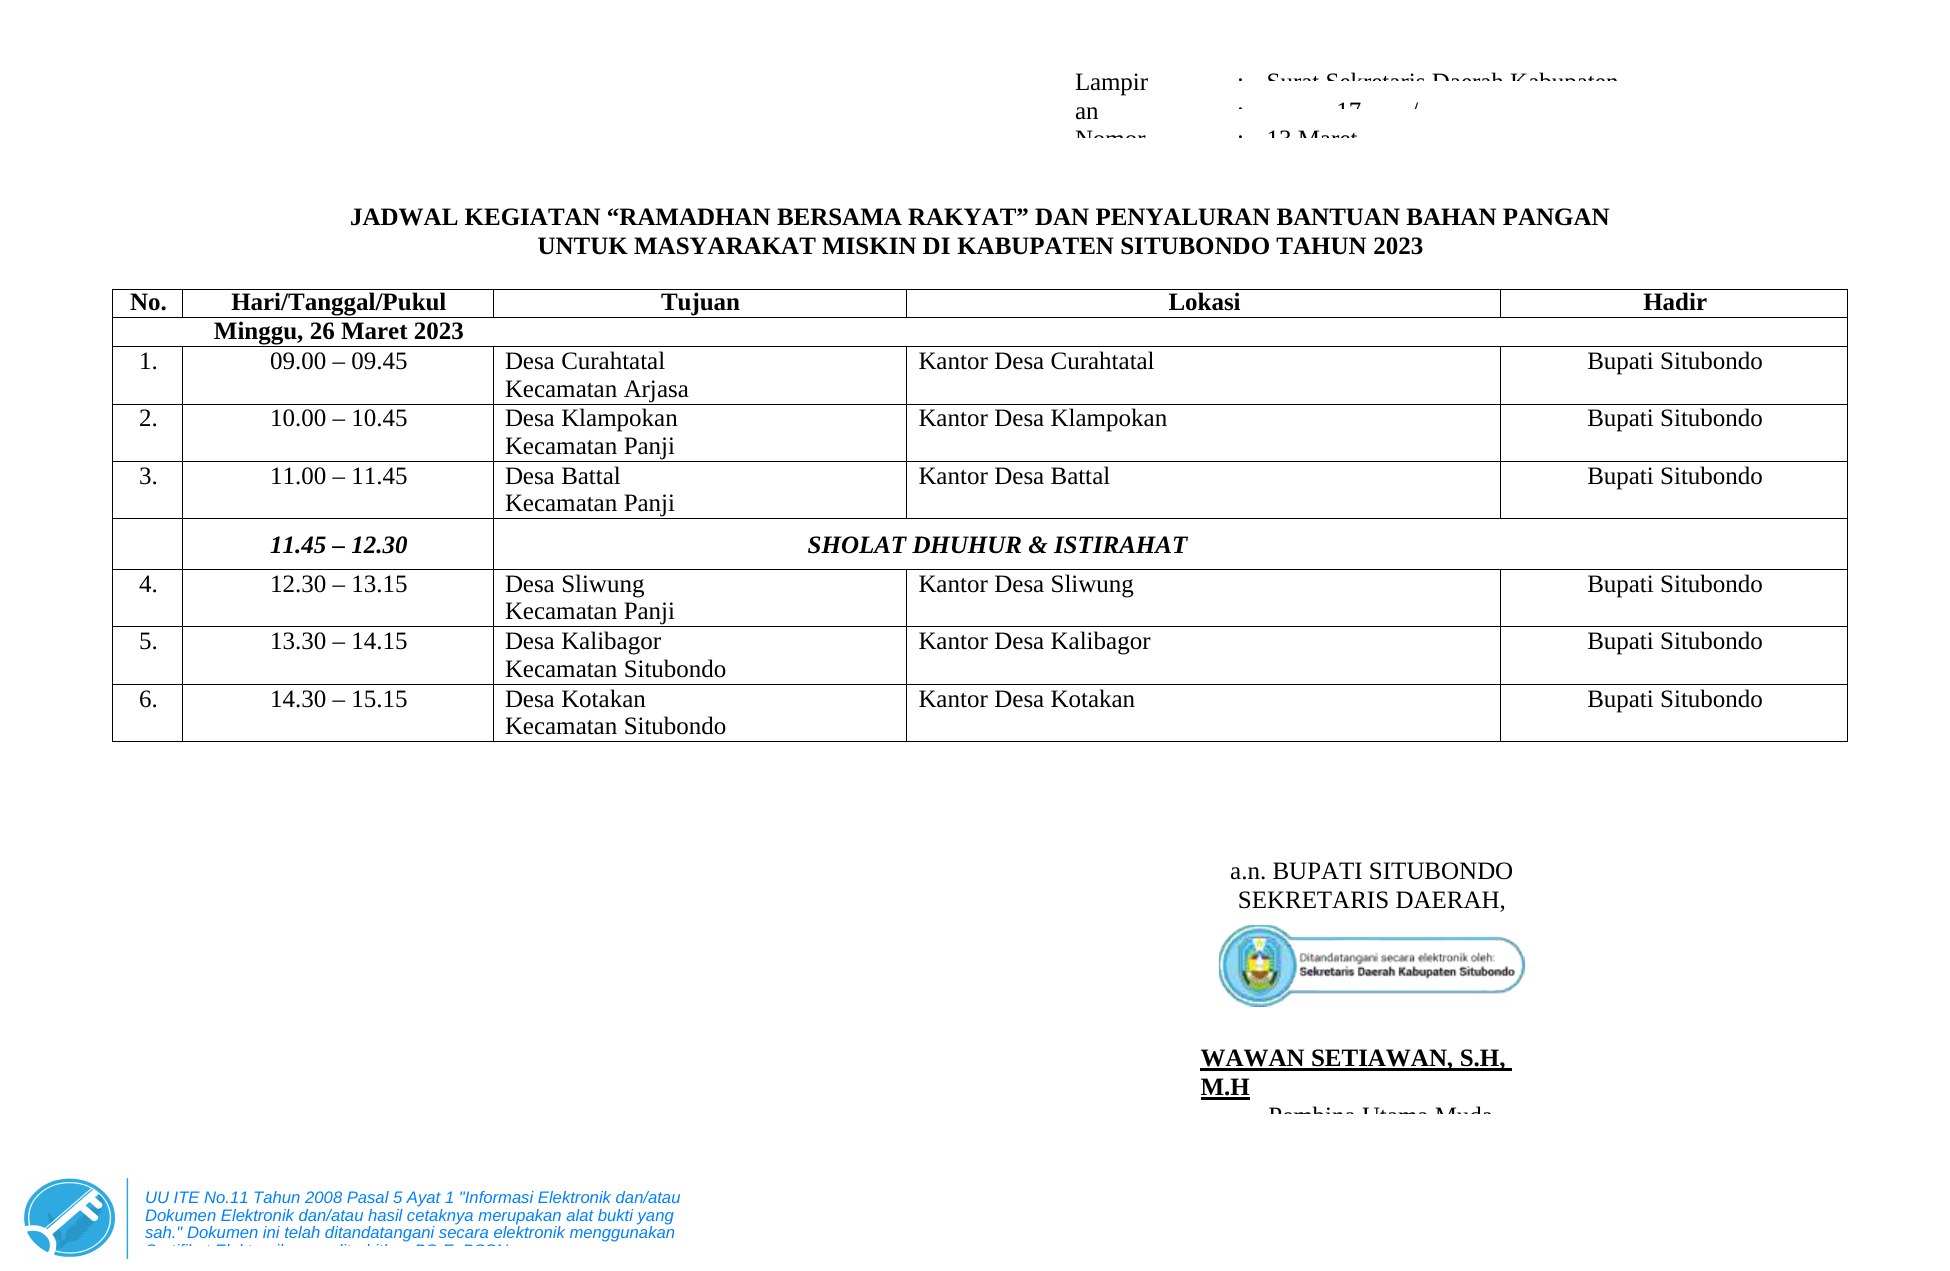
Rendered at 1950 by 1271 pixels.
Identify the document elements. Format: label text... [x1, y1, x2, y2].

table_cell Minggu, 26 Maret 2023 [113, 318, 1847, 346]
table_cell Bupati Situbondo [1501, 627, 1847, 684]
table_cell Desa Kotakan Kecamatan Situbondo [494, 685, 906, 741]
table_cell 10.00 – 10.45 [183, 405, 493, 461]
table_cell Desa Battal Kecamatan Panji [494, 462, 906, 518]
table_cell 1. [113, 347, 182, 403]
table_cell [113, 519, 182, 569]
table_cell SHOLAT DHUHUR & ISTIRAHAT [494, 519, 1847, 569]
table_cell 2. [113, 405, 182, 461]
table_cell Kantor Desa Sliwung [907, 570, 1500, 626]
table_cell 11.45 – 12.30 [183, 519, 493, 569]
table_header Tujuan [494, 290, 906, 317]
table_cell Bupati Situbondo [1501, 405, 1847, 461]
table_cell Bupati Situbondo [1501, 570, 1847, 626]
table_cell 4. [113, 570, 182, 626]
table_cell Desa Sliwung Kecamatan Panji [494, 570, 906, 626]
table_cell Bupati Situbondo [1501, 347, 1847, 403]
table_cell 11.00 – 11.45 [183, 462, 493, 518]
table_cell 5. [113, 627, 182, 684]
table_header Hadir [1501, 290, 1847, 317]
table_cell Bupati Situbondo [1501, 685, 1847, 741]
table_cell Kantor Desa Kotakan [907, 685, 1500, 741]
table_cell Bupati Situbondo [1501, 462, 1847, 518]
table_cell Desa Klampokan Kecamatan Panji [494, 405, 906, 461]
picture [1218, 925, 1525, 1007]
table_header Hari/Tanggal/Pukul [183, 290, 493, 317]
table_cell Kantor Desa Klampokan [907, 405, 1500, 461]
text JADWAL KEGIATAN “RAMADHAN BERSAMA RAKYAT” DAN PENYALURAN BANTUAN BAHAN PANGAN UNTUK MASYARAKAT MISKIN DI KABUPATEN SITUBONDO TAHUN 2023 [350, 202, 1612, 259]
table_cell 14.30 – 15.15 [183, 685, 493, 741]
table_cell Desa Curahtatal Kecamatan Arjasa [494, 347, 906, 403]
table_cell 3. [113, 462, 182, 518]
table_cell Desa Kalibagor Kecamatan Situbondo [494, 627, 906, 684]
table_header No. [113, 290, 182, 317]
table_cell 09.00 – 09.45 [183, 347, 493, 403]
table_cell Kantor Desa Curahtatal [907, 347, 1500, 403]
table_cell Kantor Desa Kalibagor [907, 627, 1500, 684]
table_header Lokasi [907, 290, 1500, 317]
table_cell 13.30 – 14.15 [183, 627, 493, 684]
table_cell 6. [113, 685, 182, 741]
text a.n. BUPATI SITUBONDO SEKRETARIS DAERAH, [1230, 856, 1515, 914]
picture [24, 1178, 129, 1259]
table_cell Kantor Desa Battal [907, 462, 1500, 518]
table_cell 12.30 – 13.15 [183, 570, 493, 626]
